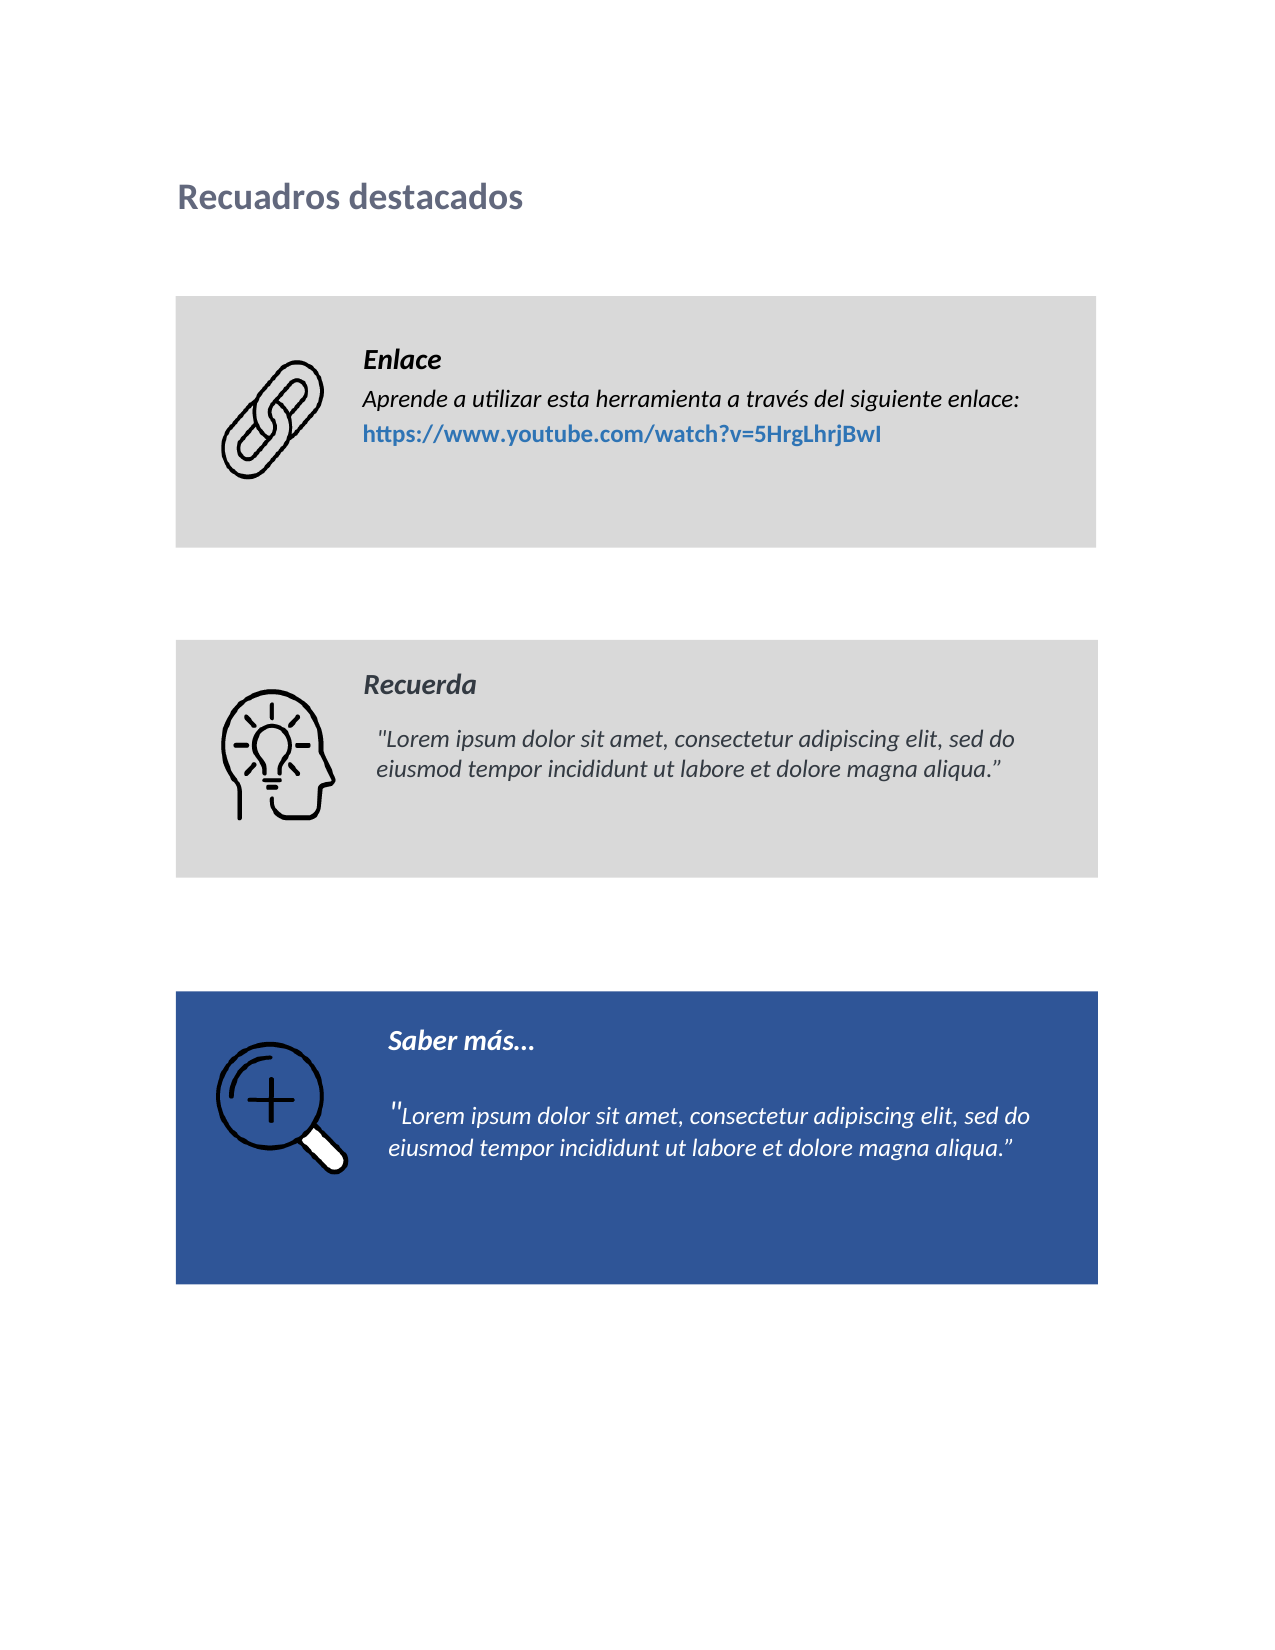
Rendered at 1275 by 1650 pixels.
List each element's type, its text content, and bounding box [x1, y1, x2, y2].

picture [201, 1034, 358, 1182]
picture [208, 348, 335, 490]
subtitle Recuadros destacados [177, 173, 1098, 218]
picture [201, 674, 354, 836]
